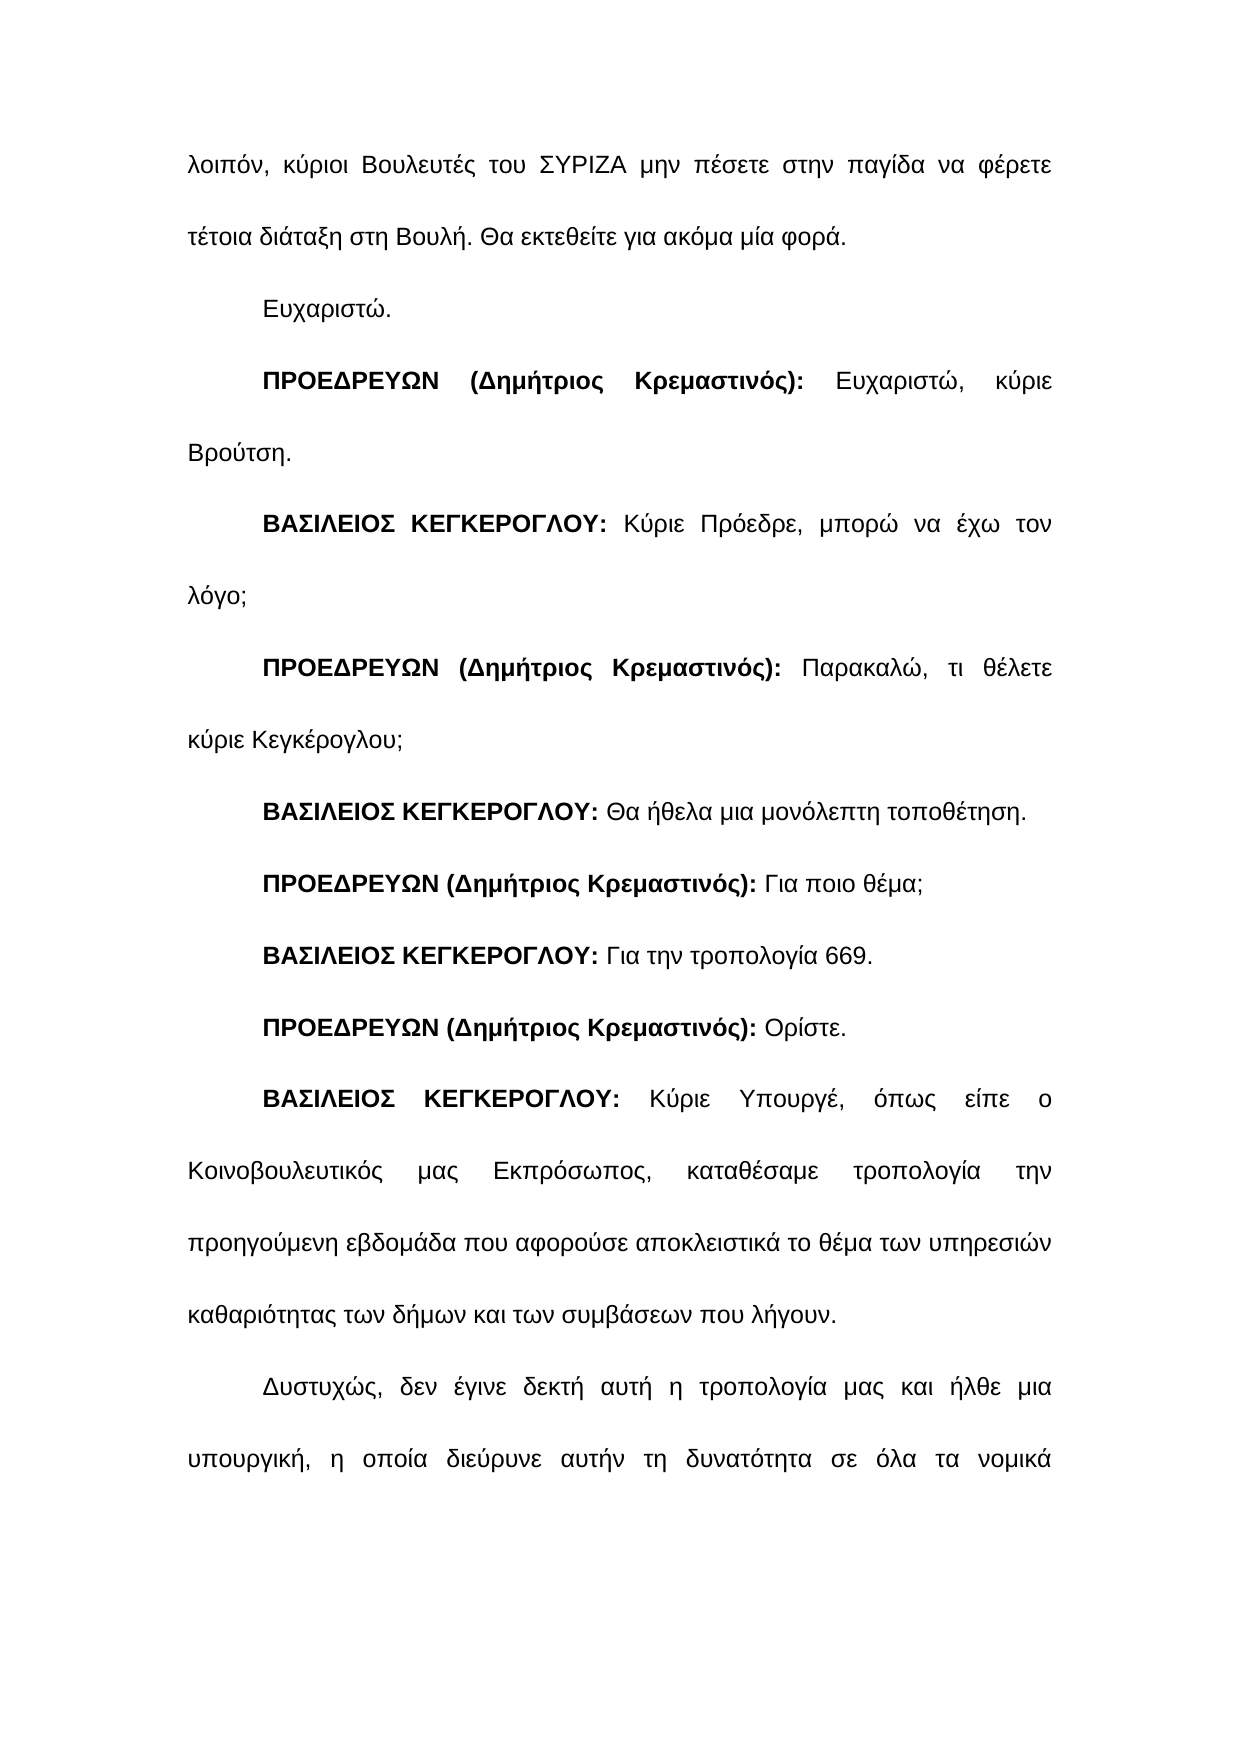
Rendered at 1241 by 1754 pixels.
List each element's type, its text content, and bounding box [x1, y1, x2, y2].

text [187, 1372, 1053, 1472]
text ΠΡΟΕΔΡΕΥΩΝ (Δημήτριος Κρεμαστινός): Παρακαλώ, τι θέλετε κύριε Κεγκέρογλου; [187, 653, 1053, 754]
text ΒΑΣΙΛΕΙΟΣ ΚΕΓΚΕΡΟΓΛΟΥ: Κύριε Πρόεδρε, μπορώ να έχω τον λόγο; [187, 509, 1053, 610]
text Ευχαριστώ. [187, 294, 1053, 322]
text ΠΡΟΕΔΡΕΥΩΝ (Δημήτριος Κρεμαστινός): Ορίστε. [187, 1012, 1053, 1041]
text ΒΑΣΙΛΕΙΟΣ ΚΕΓΚΕΡΟΓΛΟΥ: Κύριε Υπουργέ, όπως είπε ο Κοινοβουλευτικός μας Εκπρόσωπος, καταθέσαμε τροπολογία την προηγούμενη εβδομάδα που αφορούσε αποκλειστικά το θέμα των υπηρεσιών καθαριότητας των δήμων και των συμβάσεων που λήγουν. [187, 1084, 1053, 1329]
text ΒΑΣΙΛΕΙΟΣ ΚΕΓΚΕΡΟΓΛΟΥ: Για την τροπολογία 669. [187, 941, 1053, 969]
text ΠΡΟΕΔΡΕΥΩΝ (Δημήτριος Κρεμαστινός): Ευχαριστώ, κύριε Βρούτση. [187, 366, 1053, 466]
text ΒΑΣΙΛΕΙΟΣ ΚΕΓΚΕΡΟΓΛΟΥ: Θα ήθελα μια μονόλεπτη τοποθέτηση. [187, 797, 1053, 826]
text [187, 150, 1053, 251]
text ΠΡΟΕΔΡΕΥΩΝ (Δημήτριος Κρεμαστινός): Για ποιο θέμα; [187, 869, 1053, 897]
